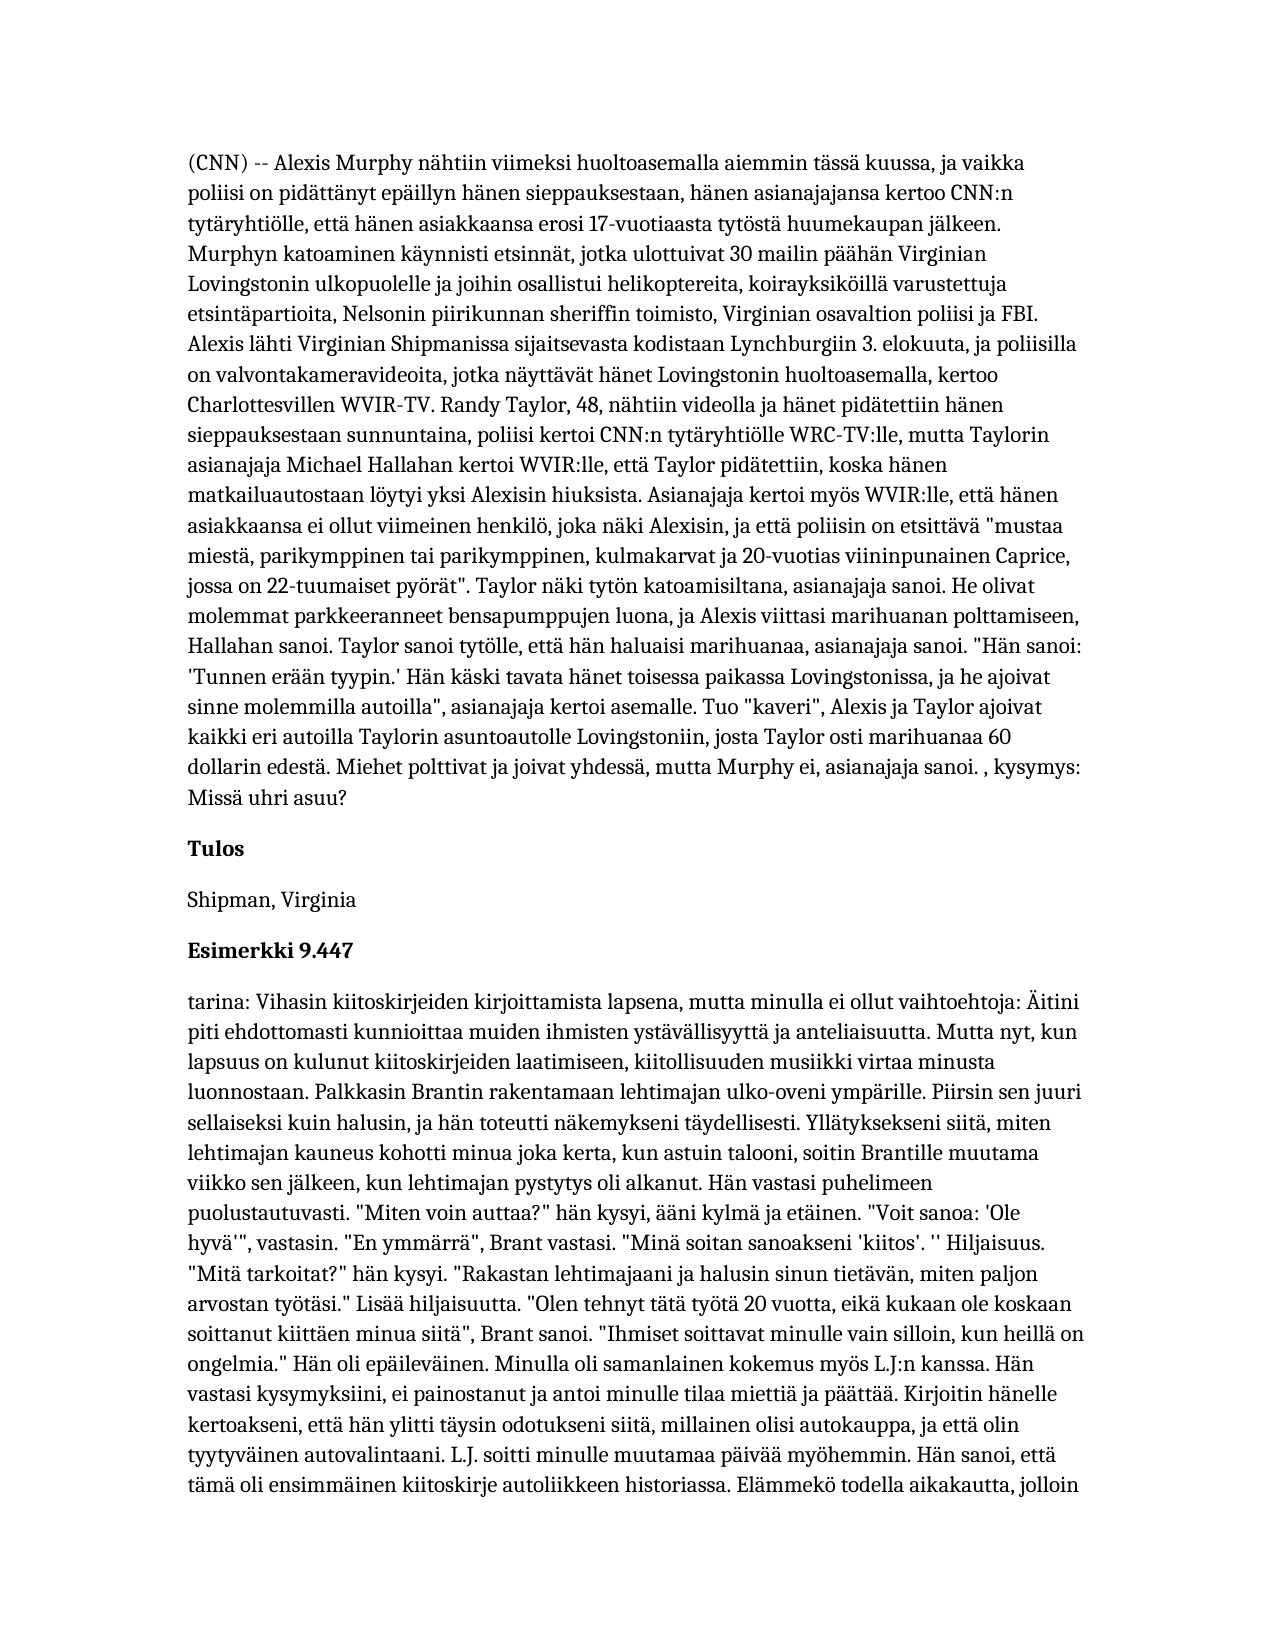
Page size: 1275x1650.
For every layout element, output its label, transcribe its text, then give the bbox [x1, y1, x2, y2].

text Esimerkki 9.447 [187, 937, 1087, 964]
text Shipman, Virginia [187, 886, 1087, 913]
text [187, 988, 1087, 1498]
text (CNN) -- Alexis Murphy nähtiin viimeksi huoltoasemalla aiemmin tässä kuussa, ja vaikka poliisi on pidättänyt epäillyn hänen sieppauksestaan, hänen asianajajansa kertoo CNN:n tytäryhtiölle, että hänen asiakkaansa erosi 17-vuotiaasta tytöstä huumekaupan jälkeen. Murphyn katoaminen käynnisti etsinnät, jotka ulottuivat 30 mailin päähän Virginian Lovingstonin ulkopuolelle ja joihin osallistui helikoptereita, koirayksiköillä varustettuja etsintäpartioita, Nelsonin piirikunnan sheriffin toimisto, Virginian osavaltion poliisi ja FBI. Alexis lähti Virginian Shipmanissa sijaitsevasta kodistaan Lynchburgiin 3. elokuuta, ja poliisilla on valvontakameravideoita, jotka näyttävät hänet Lovingstonin huoltoasemalla, kertoo Charlottesvillen WVIR-TV. Randy Taylor, 48, nähtiin videolla ja hänet pidätettiin hänen sieppauksestaan sunnuntaina, poliisi kertoi CNN:n tytäryhtiölle WRC-TV:lle, mutta Taylorin asianajaja Michael Hallahan kertoi WVIR:lle, että Taylor pidätettiin, koska hänen matkailuautostaan löytyi yksi Alexisin hiuksista. Asianajaja kertoi myös WVIR:lle, että hänen asiakkaansa ei ollut viimeinen henkilö, joka näki Alexisin, ja että poliisin on etsittävä "mustaa miestä, parikymppinen tai parikymppinen, kulmakarvat ja 20-vuotias viininpunainen Caprice, jossa on 22-tuumaiset pyörät". Taylor näki tytön katoamisiltana, asianajaja sanoi. He olivat molemmat parkkeeranneet bensapumppujen luona, ja Alexis viittasi marihuanan polttamiseen, Hallahan sanoi. Taylor sanoi tytölle, että hän haluaisi marihuanaa, asianajaja sanoi. "Hän sanoi: 'Tunnen erään tyypin.' Hän käski tavata hänet toisessa paikassa Lovingstonissa, ja he ajoivat sinne molemmilla autoilla", asianajaja kertoi asemalle. Tuo "kaveri", Alexis ja Taylor ajoivat kaikki eri autoilla Taylorin asuntoautolle Lovingstoniin, josta Taylor osti marihuanaa 60 dollarin edestä. Miehet polttivat ja joivat yhdessä, mutta Murphy ei, asianajaja sanoi. , kysymys: Missä uhri asuu? [187, 150, 1087, 811]
text Tulos [187, 835, 1087, 862]
